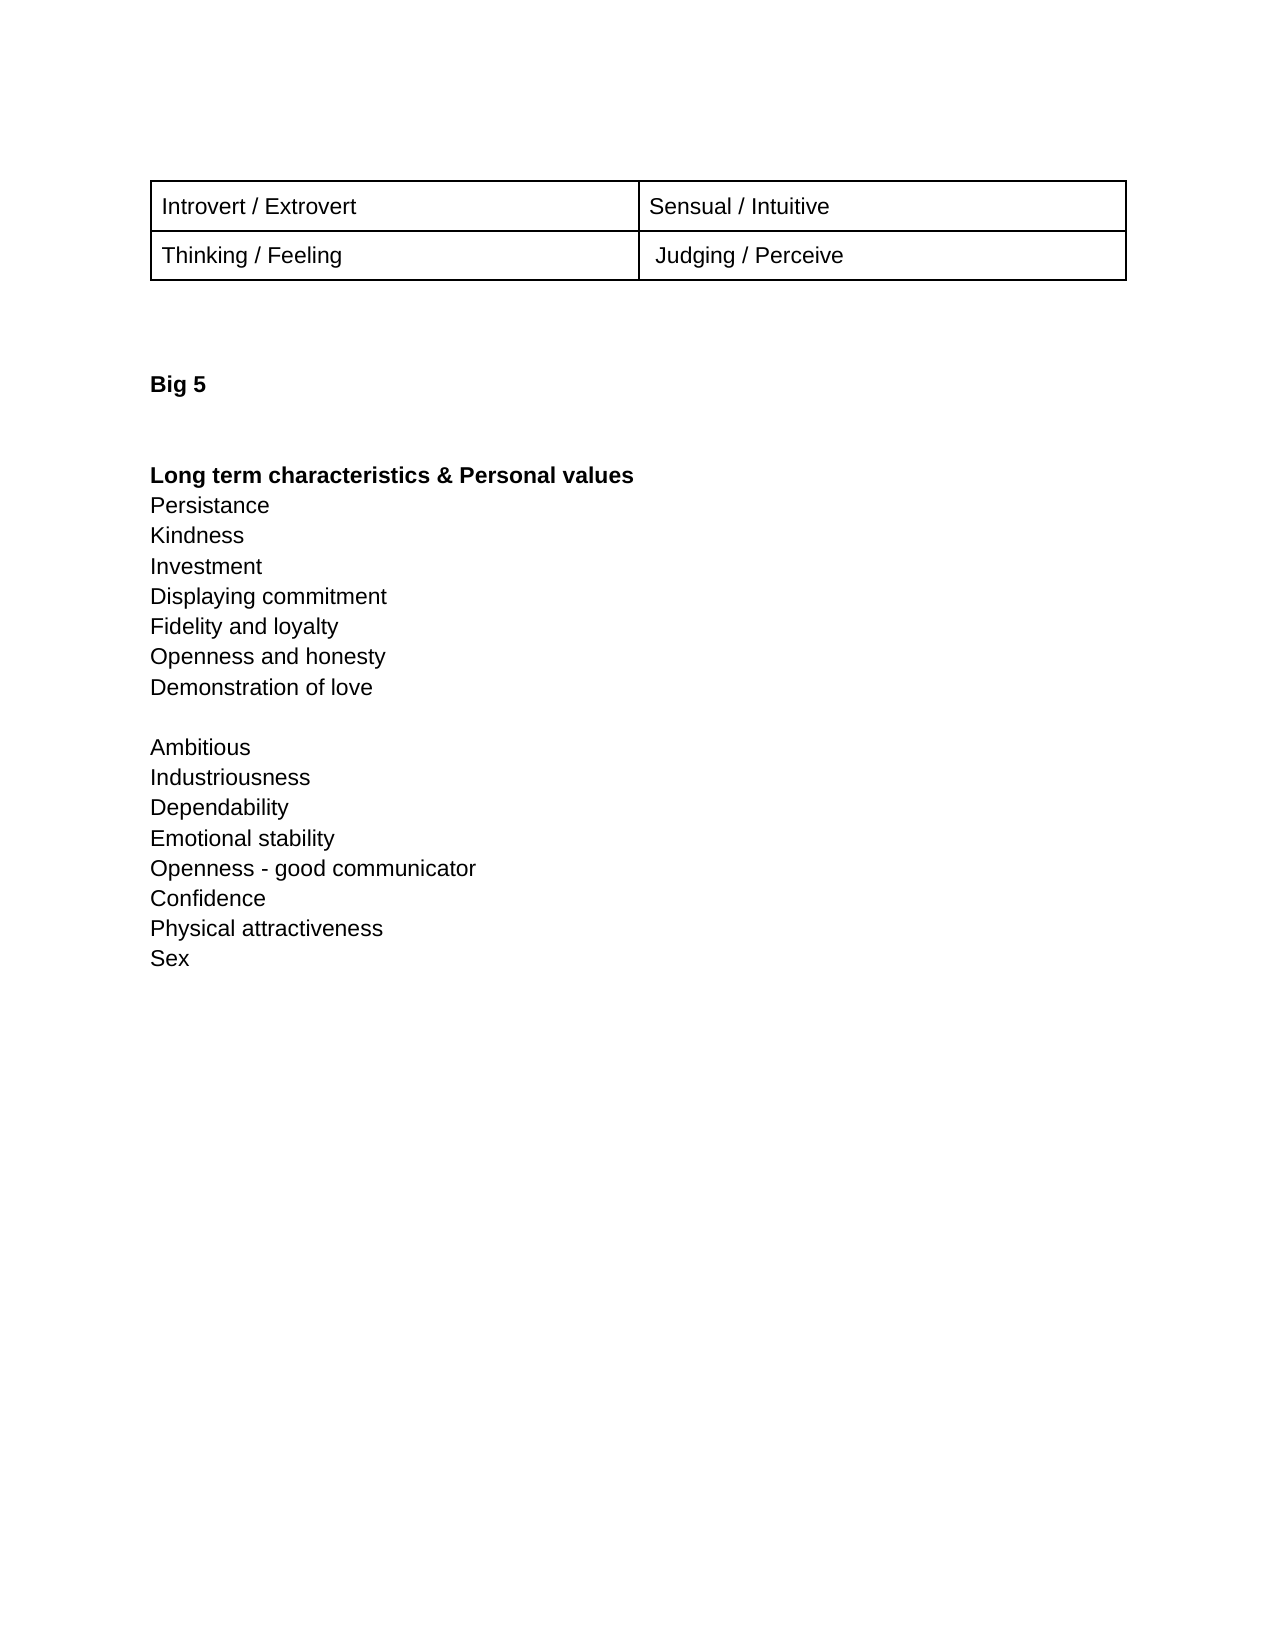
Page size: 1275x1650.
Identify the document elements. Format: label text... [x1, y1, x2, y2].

text Industriousness [150, 764, 1125, 791]
text Openness and honesty [150, 643, 1125, 670]
text Emotional stability [150, 824, 1125, 851]
text Investment [150, 553, 1125, 579]
text Dependability [150, 794, 1125, 821]
text Confidence [150, 885, 1125, 911]
text Openness - good communicator [150, 855, 1125, 881]
text Displaying commitment [150, 583, 1125, 609]
text Ambitious [150, 734, 1125, 760]
table_cell Judging / Perceive [640, 232, 1125, 279]
table_cell Thinking / Feeling [152, 232, 638, 279]
text Fidelity and loyalty [150, 613, 1125, 639]
text Big 5 [150, 371, 1125, 398]
text Sex [150, 945, 1125, 972]
table_header Introvert / Extrovert [152, 182, 638, 229]
text Kindness [150, 522, 1125, 549]
text Physical attractiveness [150, 915, 1125, 942]
text Long term characteristics & Personal values [150, 462, 1125, 488]
text Demonstration of love [150, 673, 1125, 700]
table_header Sensual / Intuitive [640, 182, 1125, 229]
text Persistance [150, 492, 1125, 519]
